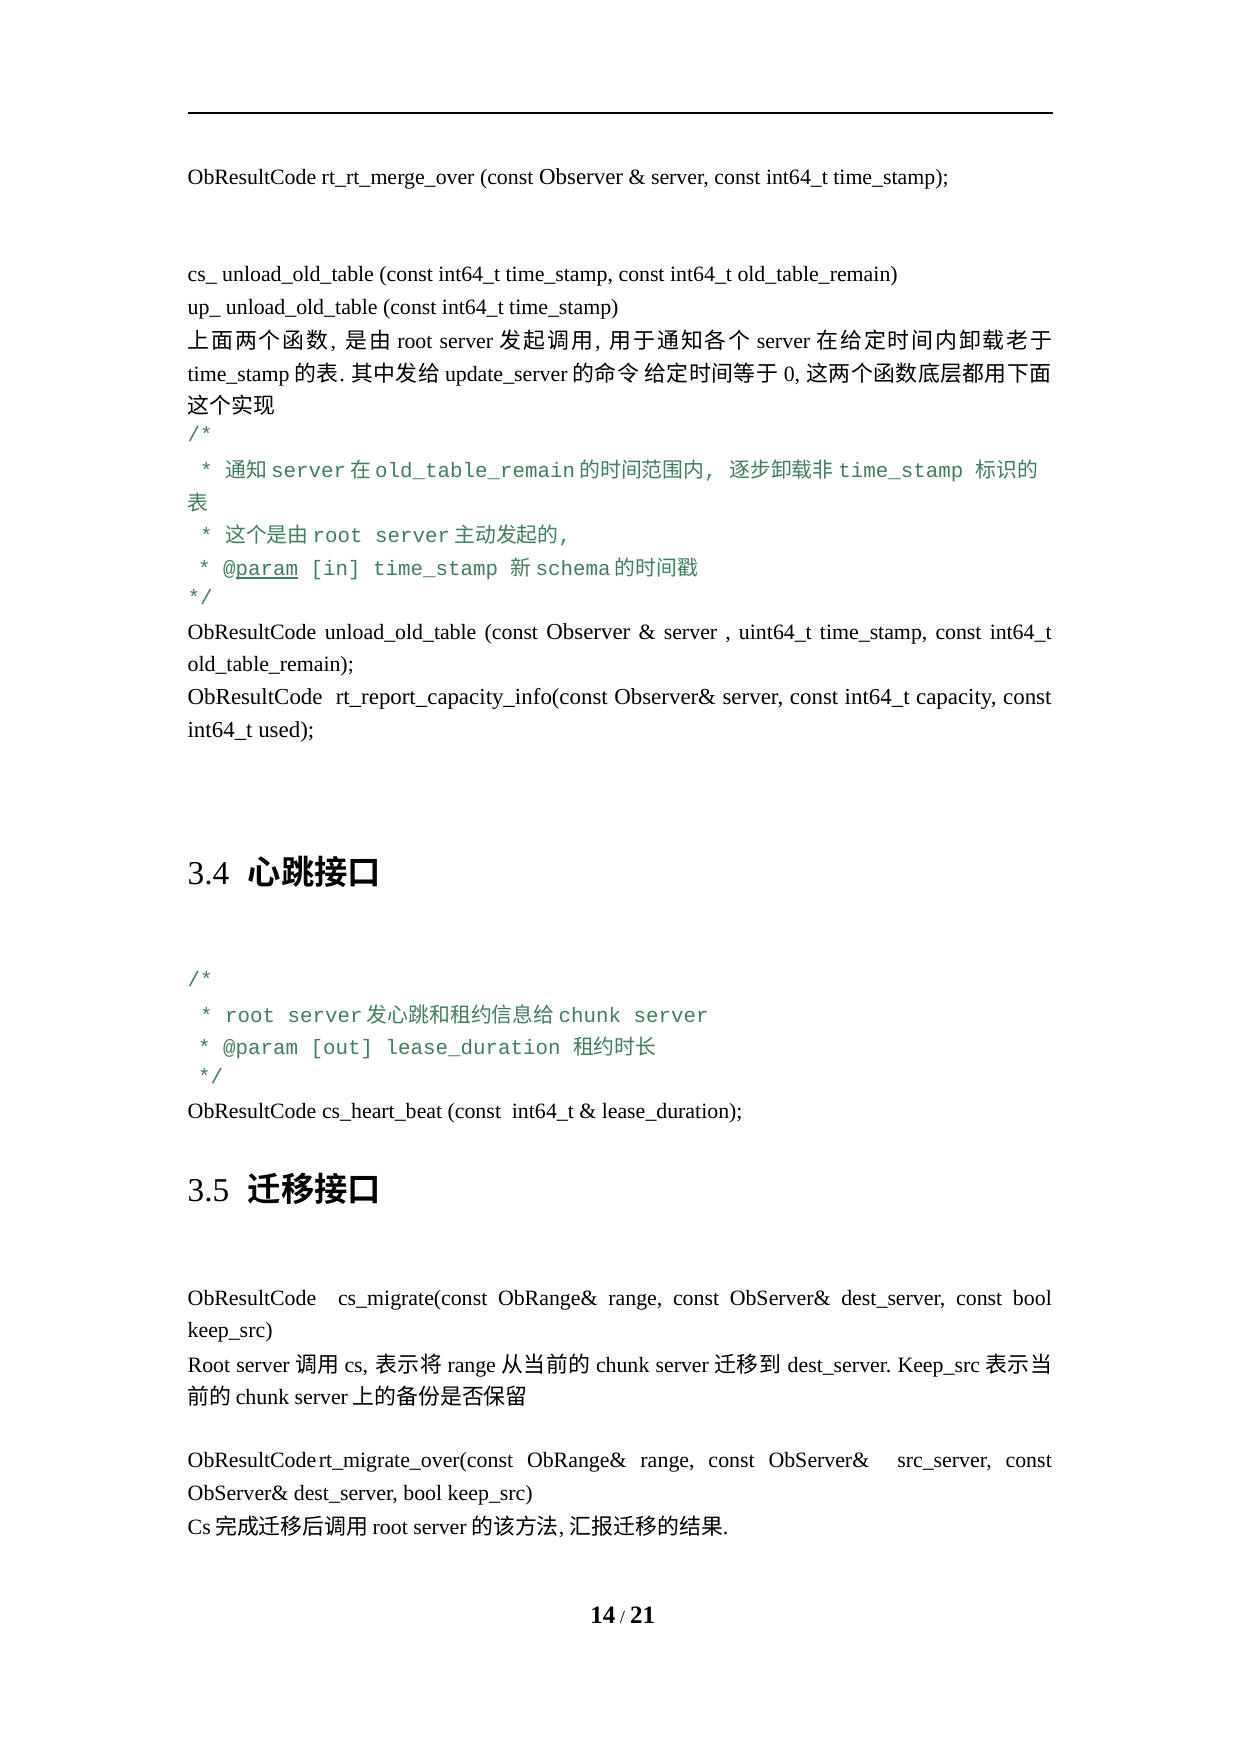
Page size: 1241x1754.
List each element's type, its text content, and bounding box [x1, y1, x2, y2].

text */ [187, 583, 1053, 615]
text ObResultCode unload_old_table (const Observer & server , uint64_t time_stamp, const int64_t old_table_remain); [187, 615, 1053, 680]
text 上面两个函数, 是由root server发起调用, 用于通知各个server在给定时间内卸载老于time_stamp的表. 其中发给update_server的命令 给定时间等于0, 这两个函数底层都用下面这个实现 [187, 323, 1053, 420]
text Cs完成迁移后调用root server的该方法, 汇报迁移的结果. [187, 1509, 1053, 1541]
text cs_ unload_old_table (const int64_t time_stamp, const int64_t old_table_remain) [187, 258, 1053, 290]
text * 通知server在old_table_remain的时间范围内, 逐步卸载非 time_stamp 标识的表 [187, 453, 1053, 518]
text ObResultCode rt_report_capacity_info(const Observer& server, const int64_t capacity, const int64_t used); [187, 680, 1053, 745]
text * @param [out] lease_duration 租约时长 [187, 1029, 1053, 1062]
text ObResultCode rt_rt_merge_over (const Observer & server, const int64_t time_stamp); [187, 160, 1053, 193]
text /* [187, 420, 1053, 453]
text * @param [in] time_stamp 新schema的时间戳 [187, 550, 1053, 583]
text * root server发心跳和租约信息给chunk server [187, 997, 1053, 1029]
text * 这个是由root server主动发起的, [187, 518, 1053, 550]
text /* [187, 964, 1053, 997]
text */ [187, 1062, 1053, 1094]
text Root server调用cs, 表示将range从当前的chunk server迁移到 dest_server. Keep_src表示当前的chunk server上的备份是否保留 [187, 1346, 1053, 1411]
text up_ unload_old_table (const int64_t time_stamp) [187, 290, 1053, 323]
text ObResultCode cs_migrate(const ObRange& range, const ObServer& dest_server, const bool keep_src) [187, 1281, 1053, 1346]
subtitle 心跳接口 [187, 837, 1053, 902]
subtitle 迁移接口 [187, 1154, 1053, 1219]
text ObResultCode rt_migrate_over(const ObRange& range, const ObServer& src_server, const ObServer& dest_server, bool keep_src) [187, 1444, 1053, 1509]
text ObResultCode cs_heart_beat (const int64_t & lease_duration); [187, 1094, 1053, 1127]
